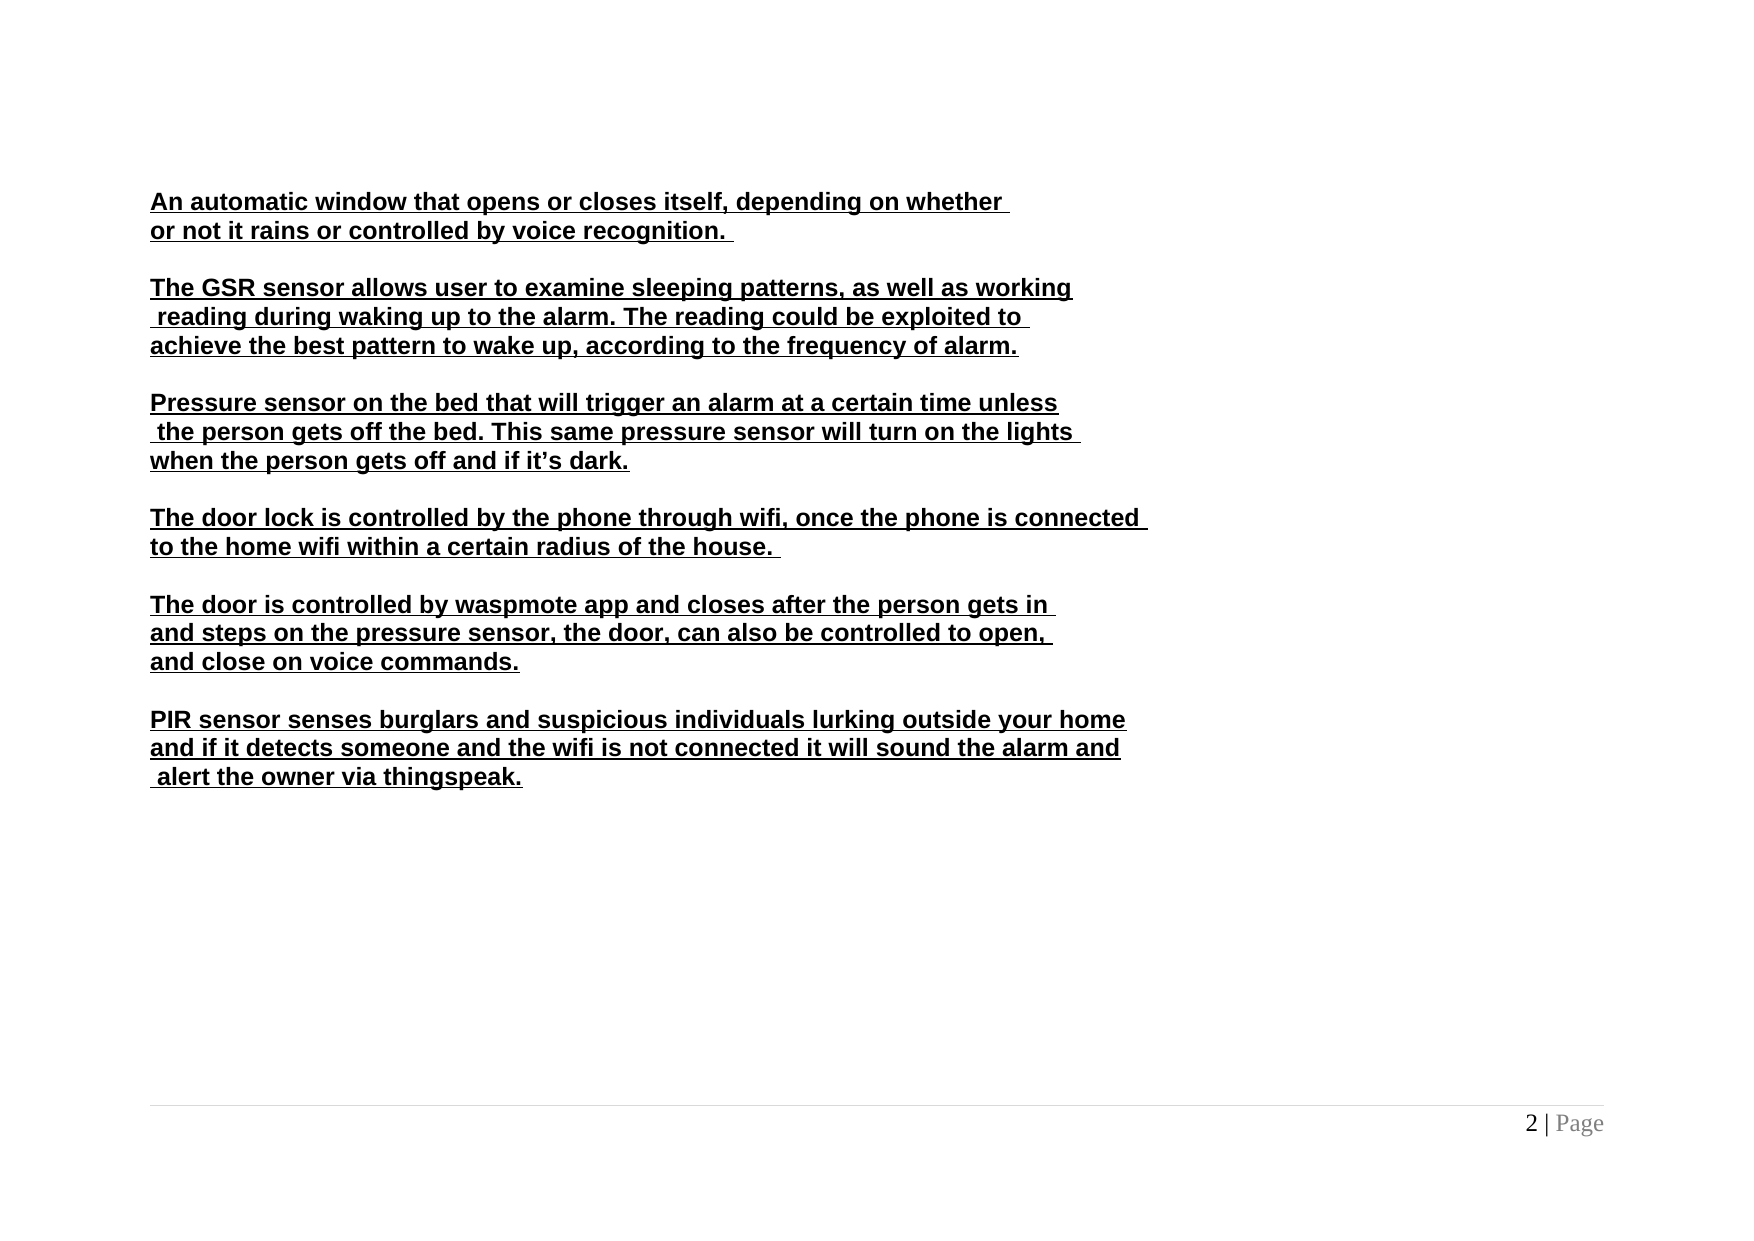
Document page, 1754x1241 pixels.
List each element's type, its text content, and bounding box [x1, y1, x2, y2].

text alert the owner via thingspeak. [150, 762, 1604, 791]
text reading during waking up to the alarm. The reading could be exploited to [150, 302, 1604, 331]
text and close on voice commands. [150, 647, 1604, 676]
text achieve the best pattern to wake up, according to the frequency of alarm. [150, 331, 1604, 360]
text The door lock is controlled by the phone through wifi, once the phone is connected [150, 503, 1604, 532]
text The GSR sensor allows user to examine sleeping patterns, as well as working [150, 273, 1604, 302]
text and steps on the pressure sensor, the door, can also be controlled to open, [150, 618, 1604, 647]
text to the home wifi within a certain radius of the house. [150, 532, 1604, 561]
text and if it detects someone and the wifi is not connected it will sound the alarm and [150, 733, 1604, 762]
text Pressure sensor on the bed that will trigger an alarm at a certain time unless [150, 388, 1604, 417]
text when the person gets off and if it’s dark. [150, 446, 1604, 475]
text PIR sensor senses burglars and suspicious individuals lurking outside your home [150, 705, 1604, 733]
text or not it rains or controlled by voice recognition. [150, 216, 1604, 245]
text the person gets off the bed. This same pressure sensor will turn on the lights [150, 417, 1604, 446]
text The door is controlled by waspmote app and closes after the person gets in [150, 590, 1604, 618]
text An automatic window that opens or closes itself, depending on whether [150, 187, 1604, 216]
